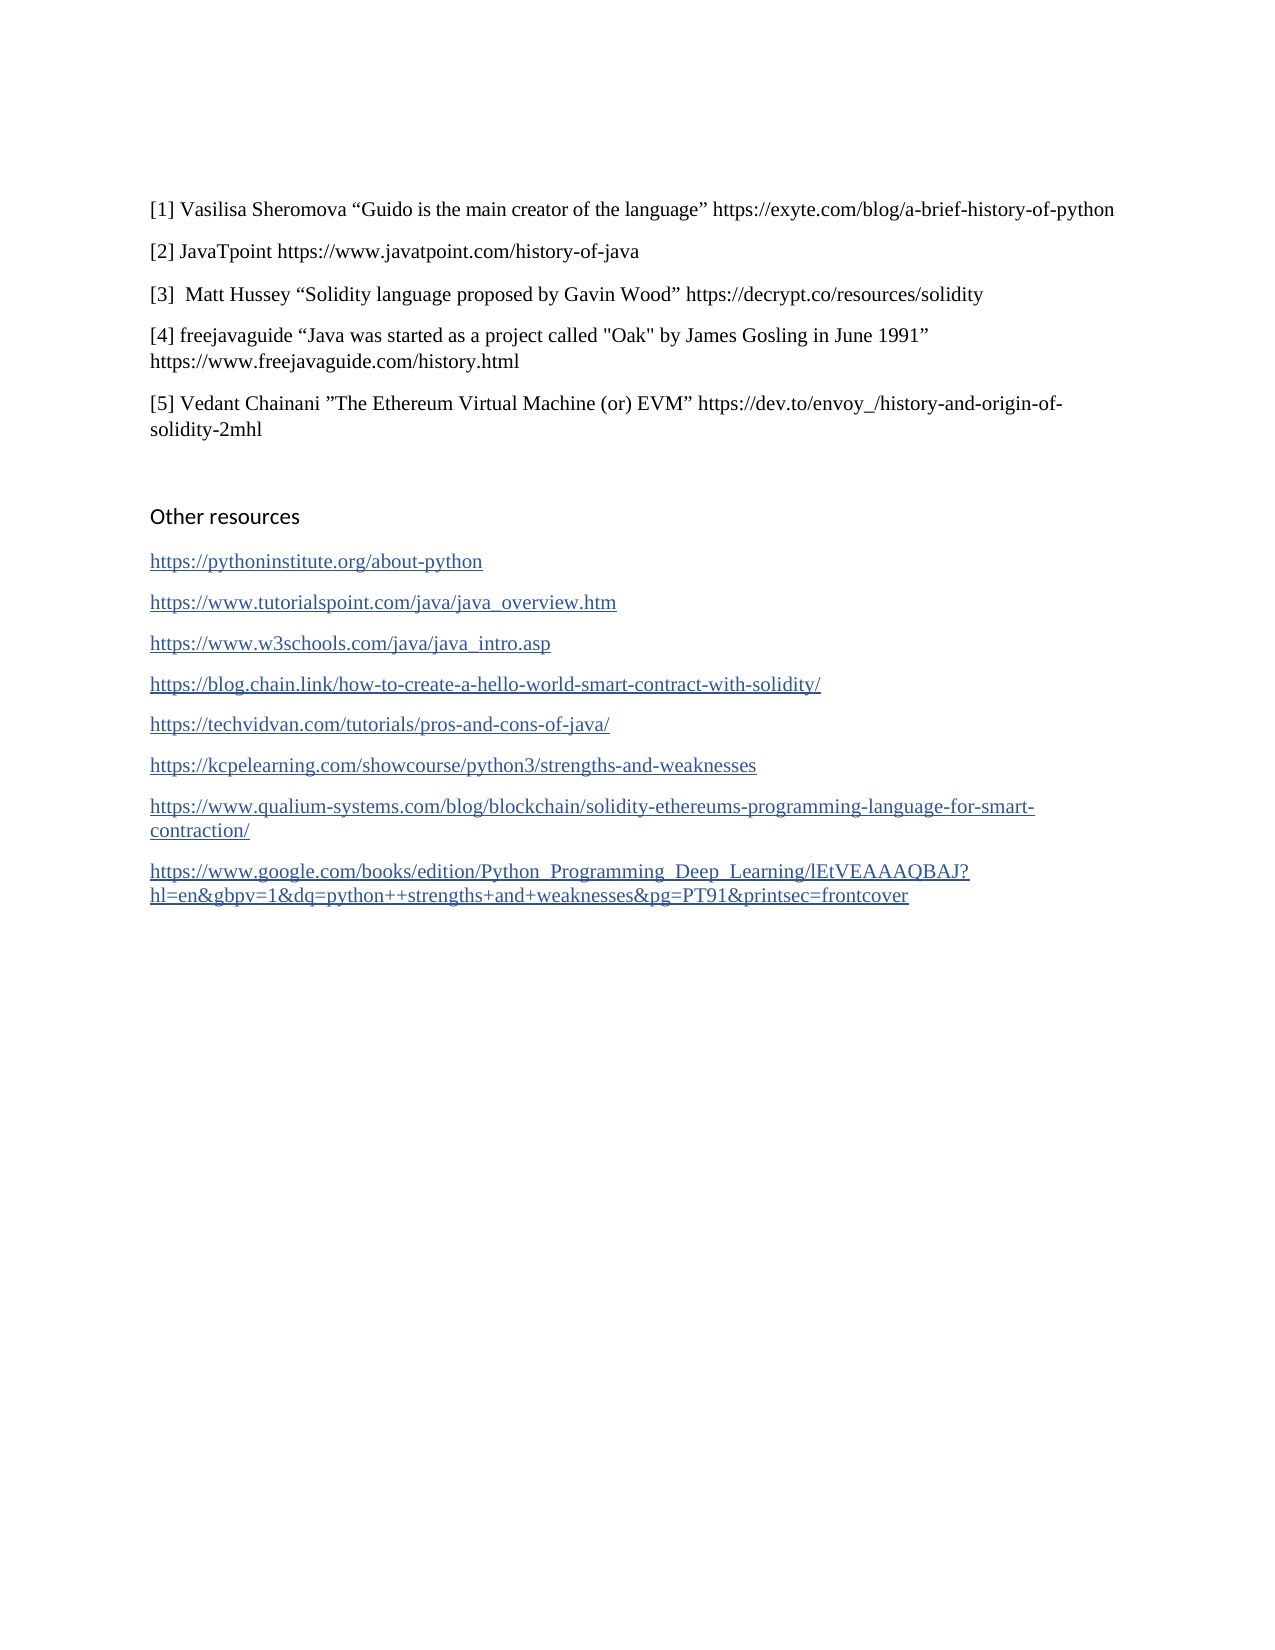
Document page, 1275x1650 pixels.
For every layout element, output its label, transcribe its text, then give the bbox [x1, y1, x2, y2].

text [3] Matt Hussey “Solidity language proposed by Gavin Wood” https://decrypt.co/resources/solidity [150, 282, 1125, 306]
text https://pythoninstitute.org/about-python [150, 549, 1125, 573]
text [5] Vedant Chainani ”The Ethereum Virtual Machine (or) EVM” https://dev.to/envoy_/history-and-origin-of-solidity-2mhl [150, 391, 1125, 441]
text https://blog.chain.link/how-to-create-a-hello-world-smart-contract-with-solidity/ [150, 672, 1125, 696]
text [2] JavaTpoint https://www.javatpoint.com/history-of-java [150, 239, 1125, 263]
text https://techvidvan.com/tutorials/pros-and-cons-of-java/ [150, 712, 1125, 736]
text Other resources [150, 502, 1125, 531]
text https://www.w3schools.com/java/java_intro.asp [150, 631, 1125, 655]
text [4] freejavaguide “Java was started as a project called "Oak" by James Gosling in June 1991” https://www.freejavaguide.com/history.html [150, 323, 1125, 373]
text https://kcpelearning.com/showcourse/python3/strengths-and-weaknesses [150, 753, 1125, 777]
text https://www.google.com/books/edition/Python_Programming_Deep_Learning/lEtVEAAAQBAJ?hl=en&gbpv=1&dq=python++strengths+and+weaknesses&pg=PT91&printsec=frontcover [150, 858, 1125, 907]
text https://www.tutorialspoint.com/java/java_overview.htm [150, 590, 1125, 614]
text [1] Vasilisa Sheromova “Guido is the main creator of the language” https://exyte.com/blog/a-brief-history-of-python [698, 197, 1125, 221]
text https://www.qualium-systems.com/blog/blockchain/solidity-ethereums-programming-language-for-smart-contraction/ [150, 794, 1125, 842]
